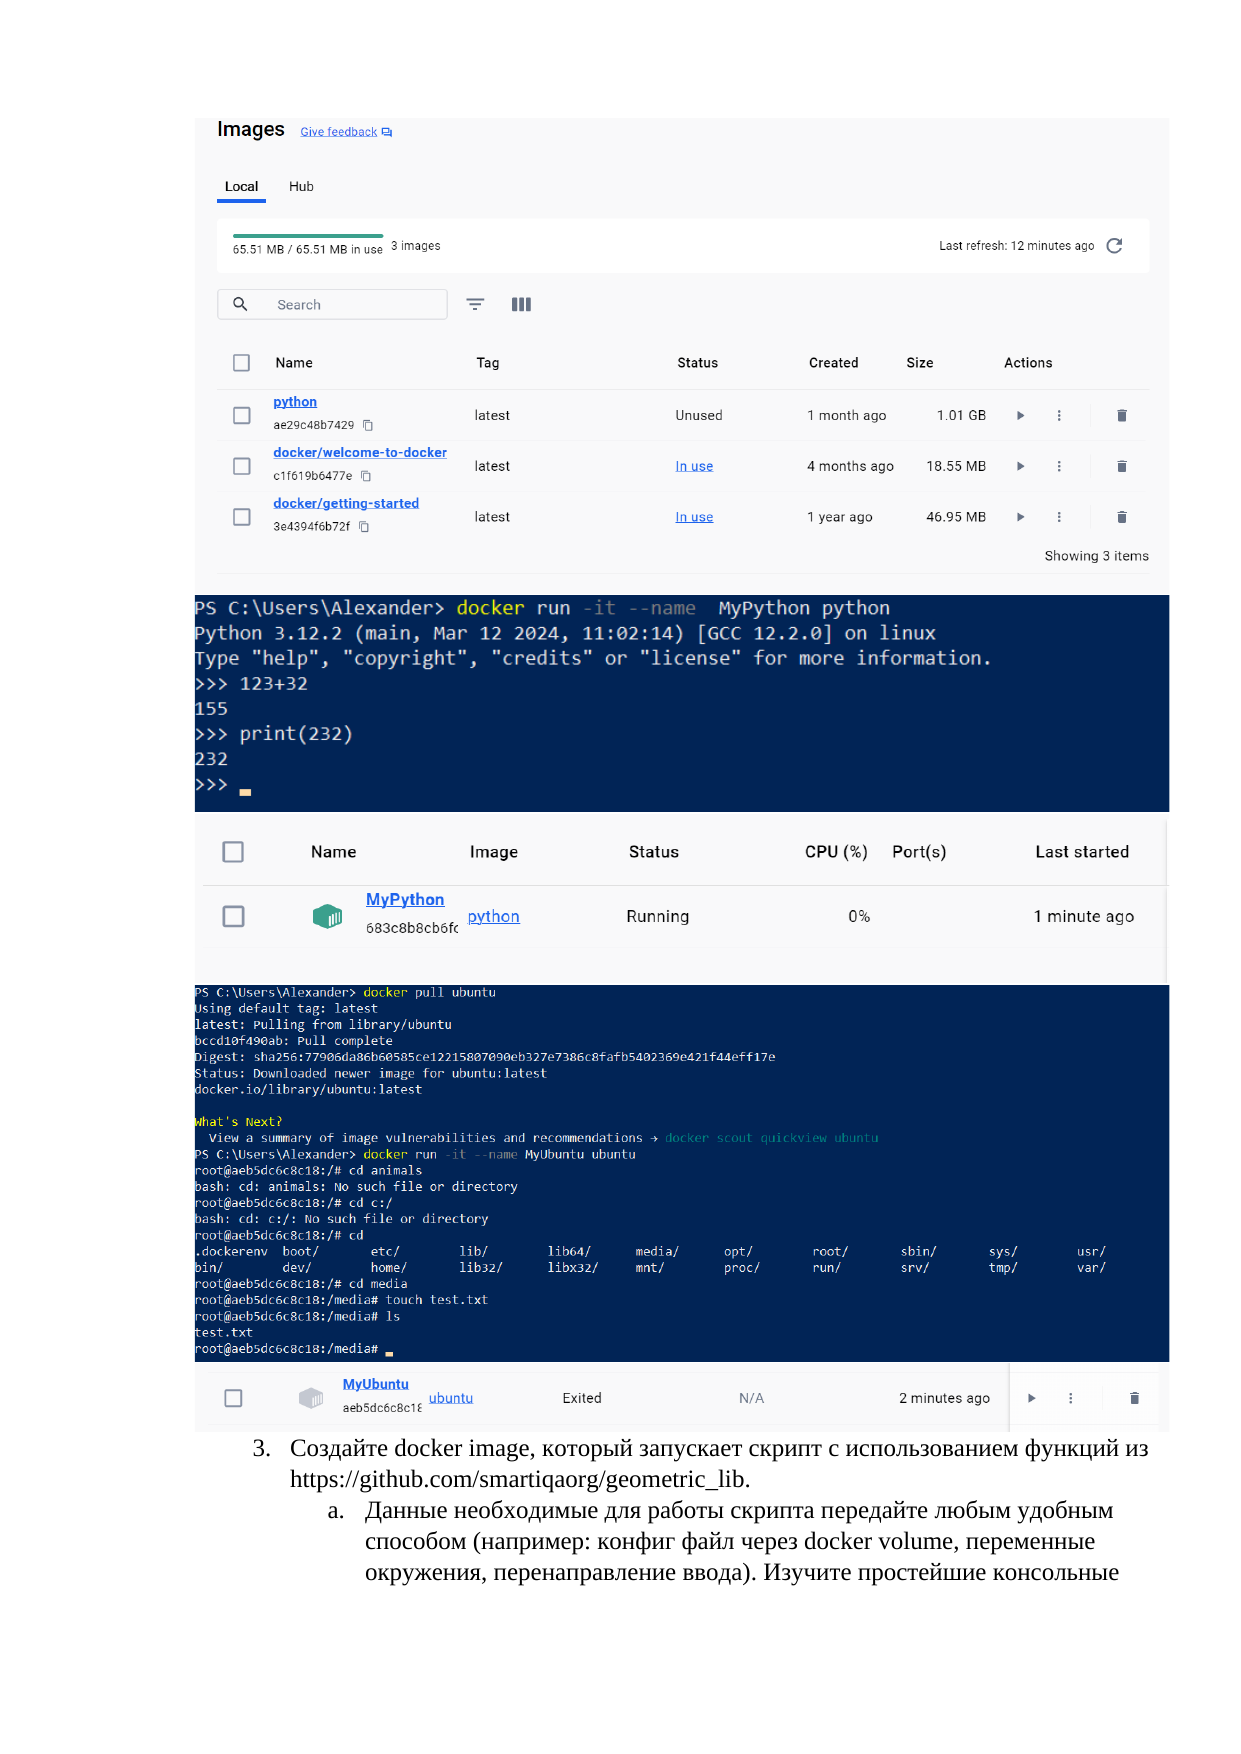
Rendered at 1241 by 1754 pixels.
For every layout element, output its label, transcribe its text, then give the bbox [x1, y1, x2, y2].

picture [194, 118, 1170, 594]
list Создайте docker image, который запускает скрипт с использованием функций из https://github.com/smartiqaorg/geometric_lib. [252, 1433, 1152, 1493]
picture [194, 1363, 1170, 1432]
picture [194, 595, 1170, 812]
picture [194, 814, 1170, 983]
picture [194, 985, 1170, 1362]
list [327, 1495, 1152, 1586]
